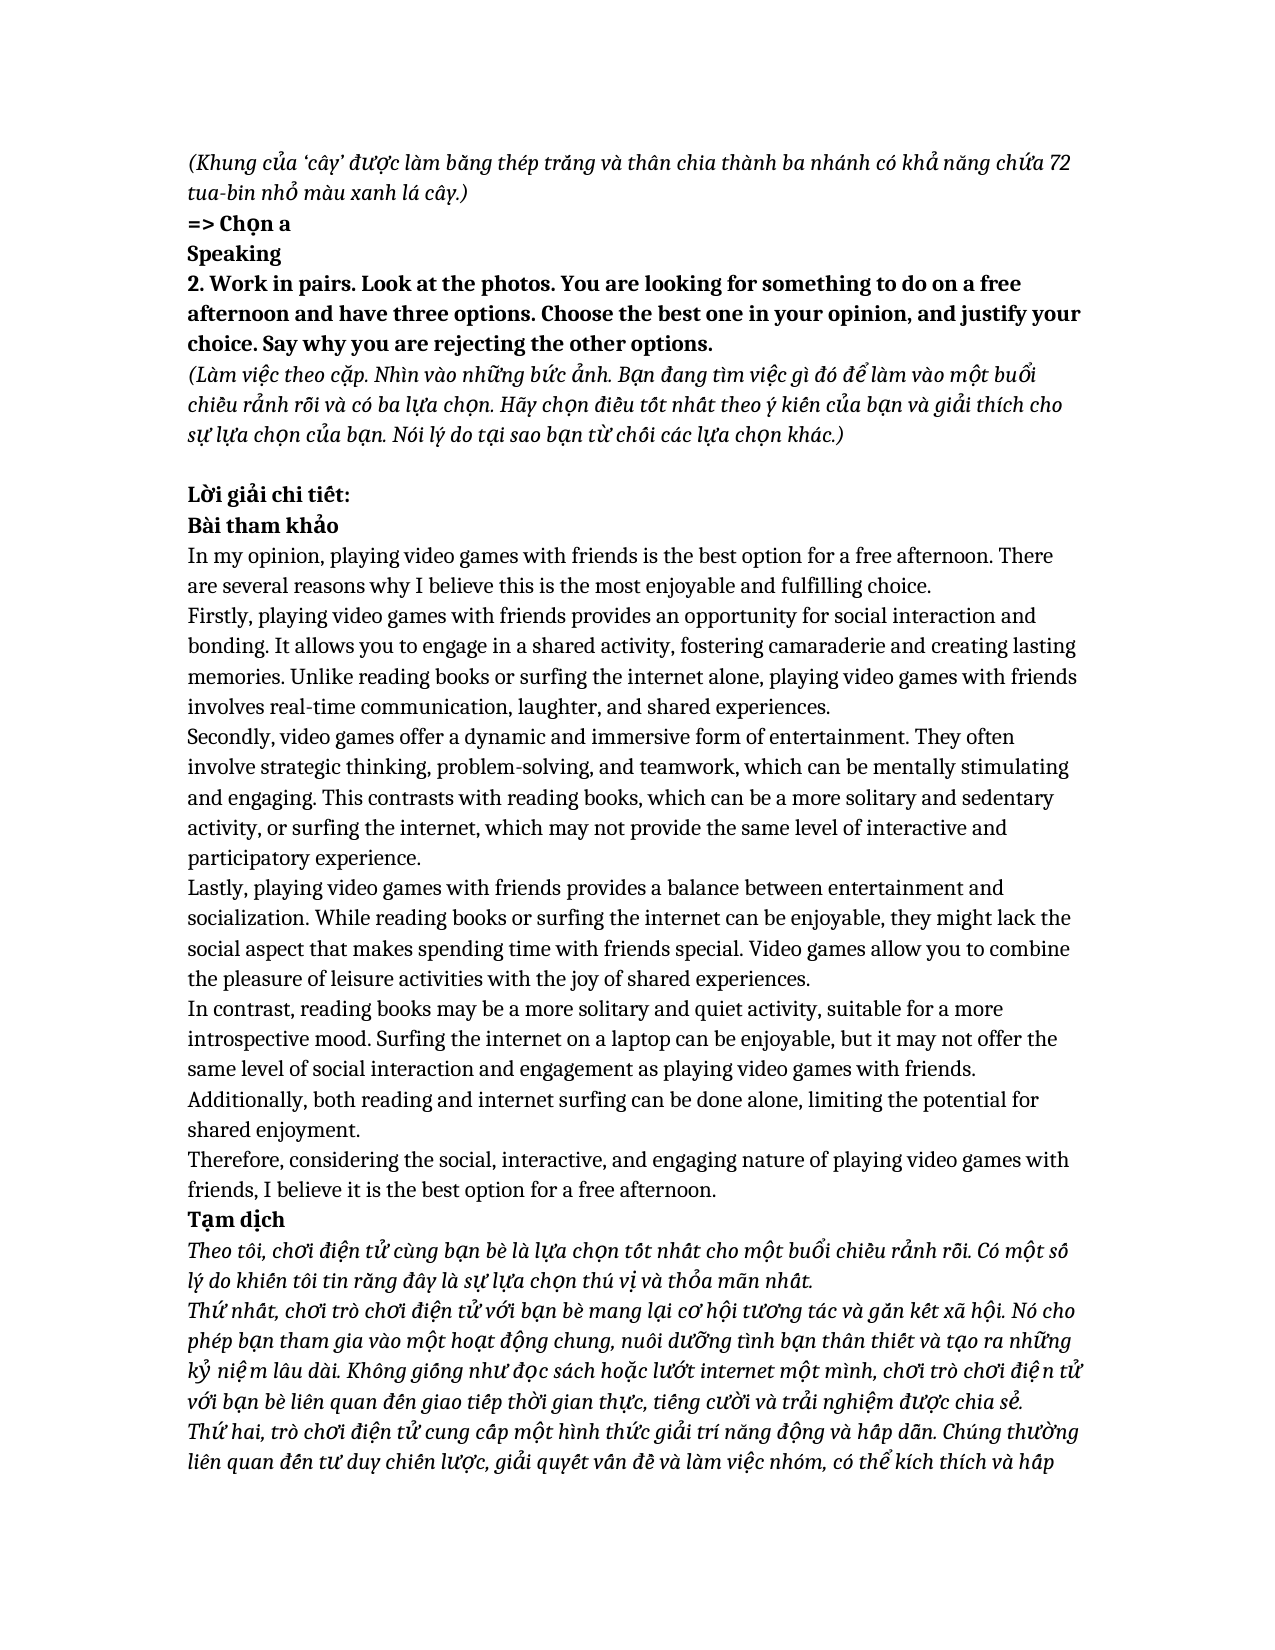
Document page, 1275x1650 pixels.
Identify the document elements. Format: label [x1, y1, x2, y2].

text [187, 150, 1087, 1475]
